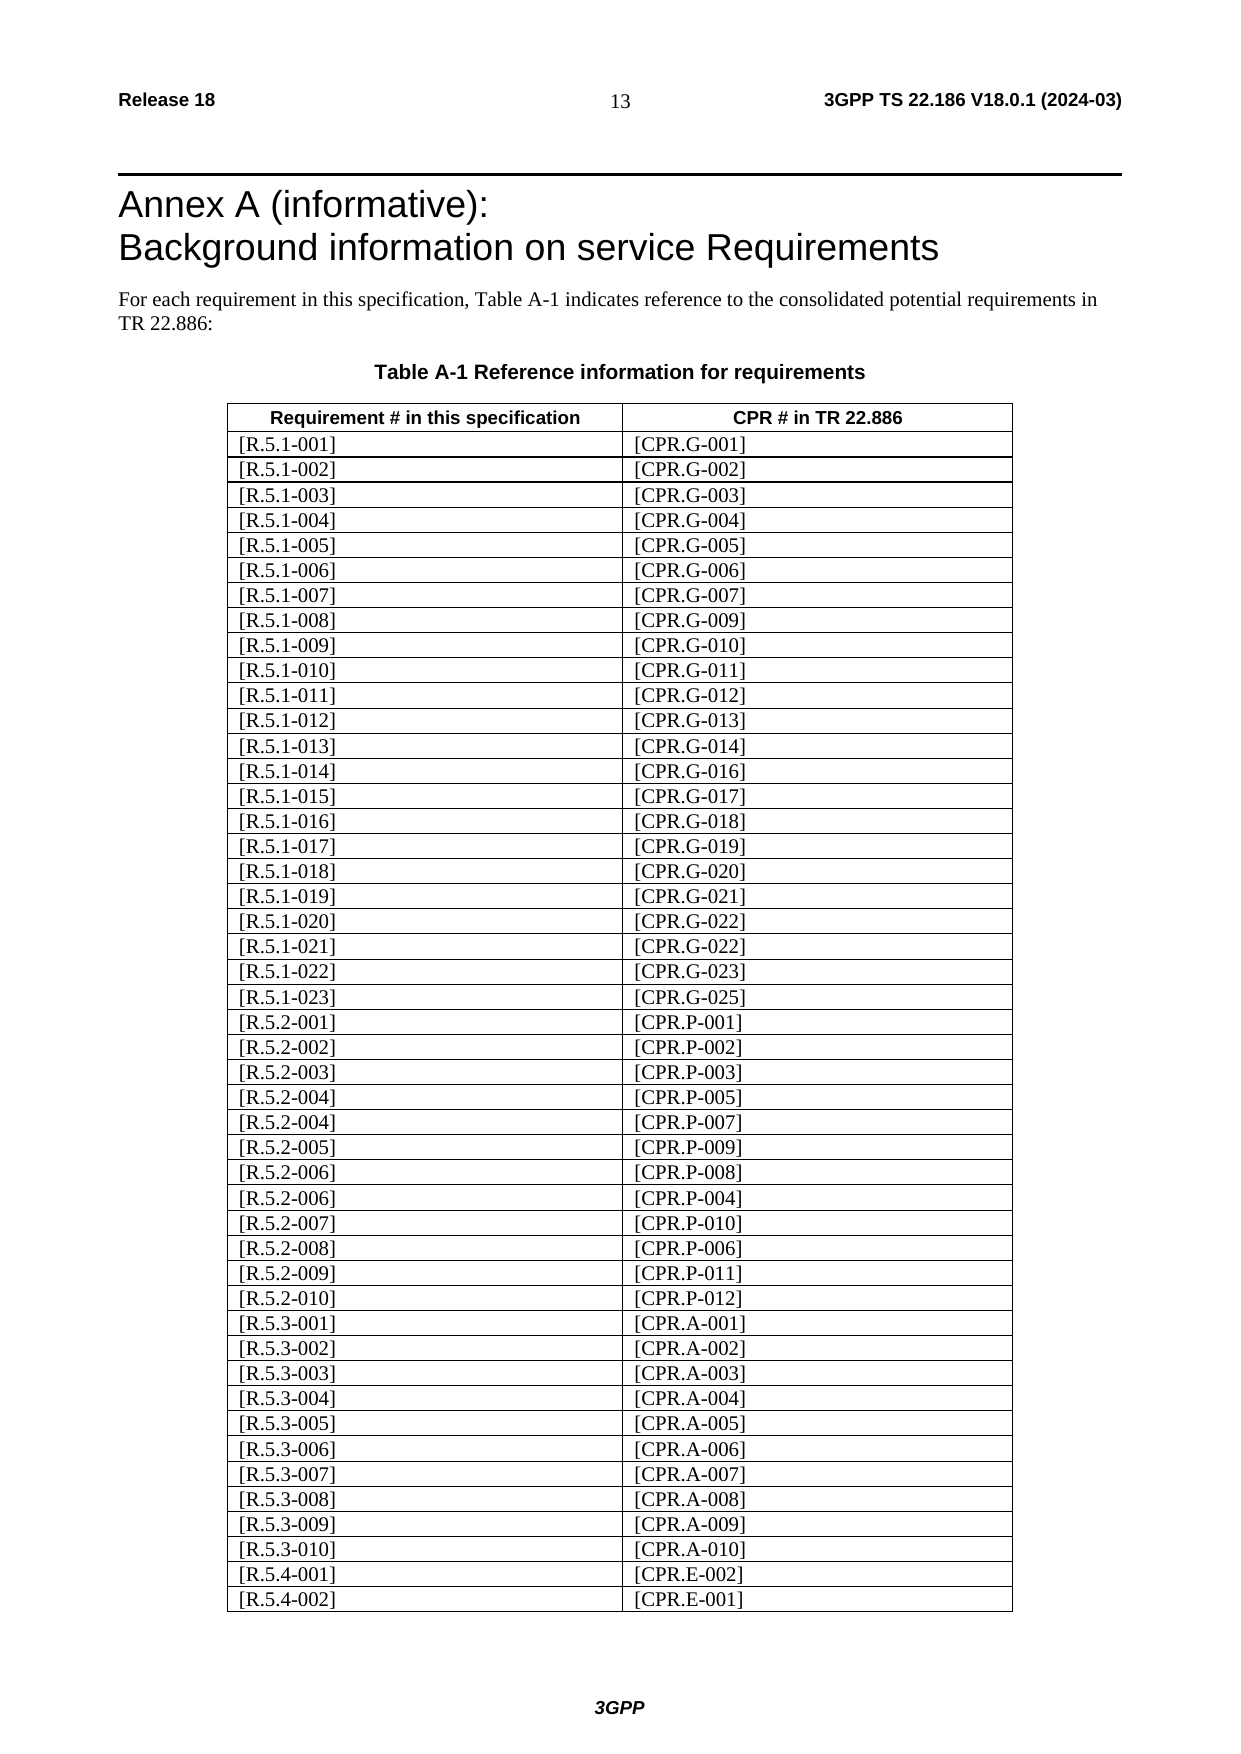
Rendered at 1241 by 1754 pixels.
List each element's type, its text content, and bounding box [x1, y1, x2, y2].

table_cell [CPR.P-006] [623, 1236, 1012, 1260]
table_cell [CPR.A-001] [623, 1311, 1012, 1335]
table_cell [R.5.1-017] [228, 834, 622, 858]
table_cell [CPR.A-004] [623, 1386, 1012, 1410]
table_cell [CPR.G-013] [623, 709, 1012, 732]
table_cell [CPR.A-006] [623, 1436, 1012, 1461]
table_cell [R.5.2-004] [228, 1085, 622, 1109]
table_cell [R.5.1-004] [228, 508, 622, 532]
table_cell [CPR.P-011] [623, 1261, 1012, 1285]
table_cell [R.5.2-005] [228, 1135, 622, 1159]
table_cell [R.5.1-007] [228, 583, 622, 607]
table_cell [CPR.A-002] [623, 1336, 1012, 1360]
table_cell [R.5.1-010] [228, 658, 622, 682]
table_cell [R.5.1-021] [228, 934, 622, 958]
table_cell [CPR.G-022] [623, 934, 1012, 958]
table_cell [CPR.P-002] [623, 1035, 1012, 1059]
table_cell [R.5.2-008] [228, 1236, 622, 1260]
table_cell [CPR.G-003] [623, 483, 1012, 507]
table_cell [CPR.G-021] [623, 884, 1012, 908]
table_cell [R.5.1-013] [228, 734, 622, 758]
table_cell [R.5.2-010] [228, 1286, 622, 1310]
table_cell [CPR.P-005] [623, 1085, 1012, 1109]
table_cell [CPR.G-016] [623, 759, 1012, 783]
table_cell [CPR.G-025] [623, 985, 1012, 1009]
table_cell [CPR.G-012] [623, 683, 1012, 707]
table_cell [R.5.3-010] [228, 1537, 622, 1561]
table_cell [CPR.P-007] [623, 1110, 1012, 1134]
table_cell [CPR.G-022] [623, 909, 1012, 933]
table_cell [CPR.P-009] [623, 1135, 1012, 1159]
table_cell [CPR.A-010] [623, 1537, 1012, 1561]
table_cell [R.5.3-006] [228, 1436, 622, 1461]
table_cell [CPR.P-004] [623, 1185, 1012, 1209]
table_cell [CPR.A-007] [623, 1462, 1012, 1486]
table_cell [CPR.A-008] [623, 1487, 1012, 1511]
table_cell [CPR.G-011] [623, 658, 1012, 682]
text For each requirement in this specification, Table A-1 indicates reference to the consolidated potential requirements in TR 22.886: [118, 287, 1122, 335]
table_cell [CPR.P-003] [623, 1060, 1012, 1084]
table_cell [CPR.G-014] [623, 734, 1012, 758]
table_cell [CPR.A-005] [623, 1411, 1012, 1435]
subtitle Annex A (informative): Background information on service Requirements [118, 176, 1122, 268]
table_cell [CPR.G-009] [623, 608, 1012, 632]
table_cell [CPR.G-020] [623, 859, 1012, 883]
table_cell [R.5.1-009] [228, 633, 622, 657]
table_cell [CPR.P-012] [623, 1286, 1012, 1310]
table_cell [CPR.G-010] [623, 633, 1012, 657]
table_cell [R.5.3-009] [228, 1512, 622, 1536]
table_cell [R.5.3-002] [228, 1336, 622, 1360]
table_cell [R.5.2-006] [228, 1185, 622, 1209]
table_cell [CPR.P-001] [623, 1010, 1012, 1034]
table_cell [R.5.1-006] [228, 558, 622, 582]
table_cell [R.5.2-007] [228, 1211, 622, 1234]
table_cell [R.5.2-002] [228, 1035, 622, 1059]
table_cell [CPR.G-002] [623, 458, 1012, 481]
table_cell [R.5.1-018] [228, 859, 622, 883]
table_cell [CPR.G-007] [623, 583, 1012, 607]
table_cell [R.5.3-008] [228, 1487, 622, 1511]
table_cell [CPR.G-005] [623, 533, 1012, 557]
table_cell [CPR.G-019] [623, 834, 1012, 858]
table_cell [R.5.2-003] [228, 1060, 622, 1084]
table_cell [R.5.2-009] [228, 1261, 622, 1285]
table_cell [R.5.1-003] [228, 483, 622, 507]
table_cell [R.5.1-022] [228, 960, 622, 983]
text Table A-1 Reference information for requirements [118, 360, 1122, 384]
table_cell [CPR.G-006] [623, 558, 1012, 582]
table_cell [CPR.P-010] [623, 1211, 1012, 1234]
table_cell [R.5.3-003] [228, 1361, 622, 1385]
table_cell [R.5.1-012] [228, 709, 622, 732]
table_cell [R.5.1-011] [228, 683, 622, 707]
table_header Requirement # in this specification [228, 404, 622, 431]
table_cell [R.5.1-005] [228, 533, 622, 557]
table_cell [R.5.1-001] [228, 432, 622, 456]
table_cell [CPR.A-009] [623, 1512, 1012, 1536]
table_cell [R.5.1-016] [228, 809, 622, 833]
table_cell [CPR.G-017] [623, 784, 1012, 808]
table_cell [R.5.1-002] [228, 458, 622, 481]
table_cell [R.5.1-019] [228, 884, 622, 908]
table_cell [R.5.1-020] [228, 909, 622, 933]
table_cell [CPR.E-001] [623, 1587, 1012, 1611]
table_cell [CPR.A-003] [623, 1361, 1012, 1385]
table_cell [CPR.E-002] [623, 1562, 1012, 1586]
table_header CPR # in TR 22.886 [623, 404, 1012, 431]
table_cell [CPR.G-023] [623, 960, 1012, 983]
table_cell [R.5.4-001] [228, 1562, 622, 1586]
table_cell [CPR.G-018] [623, 809, 1012, 833]
table_cell [R.5.1-008] [228, 608, 622, 632]
table_cell [R.5.3-001] [228, 1311, 622, 1335]
table_cell [R.5.3-007] [228, 1462, 622, 1486]
table_cell [R.5.1-023] [228, 985, 622, 1009]
table_cell [CPR.G-004] [623, 508, 1012, 532]
table_cell [R.5.2-001] [228, 1010, 622, 1034]
table_cell [CPR.P-008] [623, 1160, 1012, 1184]
table_cell [R.5.1-014] [228, 759, 622, 783]
table_cell [R.5.2-006] [228, 1160, 622, 1184]
table_cell [CPR.G-001] [623, 432, 1012, 456]
table_cell [R.5.3-004] [228, 1386, 622, 1410]
table_cell [R.5.3-005] [228, 1411, 622, 1435]
table_cell [R.5.1-015] [228, 784, 622, 808]
table_cell [R.5.4-002] [228, 1587, 622, 1611]
table_cell [R.5.2-004] [228, 1110, 622, 1134]
